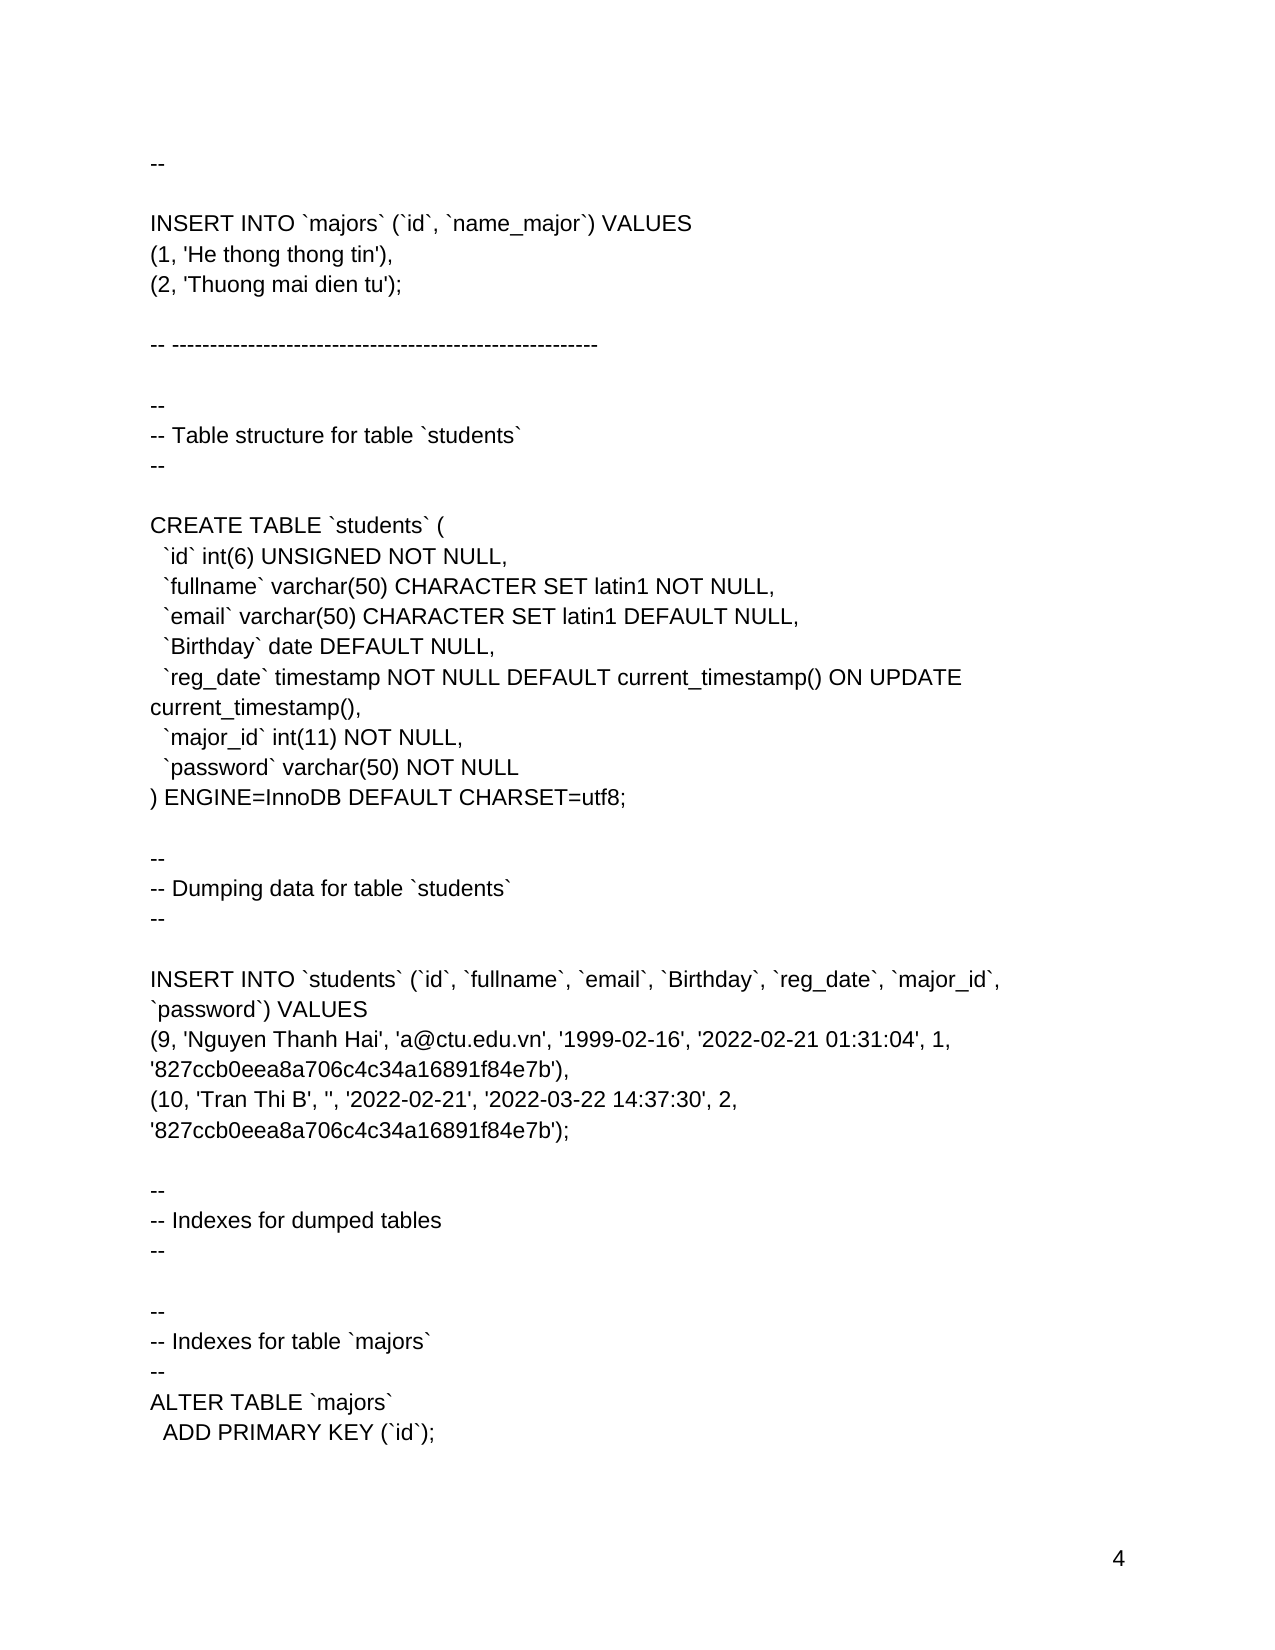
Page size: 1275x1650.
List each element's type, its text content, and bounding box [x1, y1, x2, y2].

text (1, 'He thong thong tin'), [150, 241, 1125, 267]
text `email` varchar(50) CHARACTER SET latin1 DEFAULT NULL, [150, 603, 1125, 629]
text -- Indexes for dumped tables [150, 1207, 1125, 1234]
text `reg_date` timestamp NOT NULL DEFAULT current_timestamp() ON UPDATE current_timestamp(), [150, 663, 1125, 720]
text `fullname` varchar(50) CHARACTER SET latin1 NOT NULL, [150, 573, 1125, 599]
text -- [150, 1298, 1125, 1324]
text -- [150, 1237, 1125, 1264]
text -- Dumping data for table `students` [150, 875, 1125, 901]
text `Birthday` date DEFAULT NULL, [150, 633, 1125, 660]
text -- -------------------------------------------------------- [150, 331, 1125, 358]
text -- [150, 905, 1125, 932]
text -- [150, 150, 1125, 176]
text CREATE TABLE `students` ( [150, 512, 1125, 539]
text -- [150, 452, 1125, 478]
text `id` int(6) UNSIGNED NOT NULL, [150, 543, 1125, 569]
text `password` varchar(50) NOT NULL [150, 754, 1125, 781]
text -- [150, 392, 1125, 418]
text ADD PRIMARY KEY (`id`); [150, 1419, 1125, 1445]
text (2, 'Thuong mai dien tu'); [150, 271, 1125, 297]
text -- [150, 845, 1125, 871]
text ALTER TABLE `majors` [150, 1388, 1125, 1415]
text INSERT INTO `students` (`id`, `fullname`, `email`, `Birthday`, `reg_date`, `major_id`, `password`) VALUES [150, 966, 1125, 1022]
text INSERT INTO `majors` (`id`, `name_major`) VALUES [150, 210, 1125, 237]
text -- [150, 1358, 1125, 1385]
text -- Indexes for table `majors` [150, 1328, 1125, 1354]
text (9, 'Nguyen Thanh Hai', 'a@ctu.edu.vn', '1999-02-16', '2022-02-21 01:31:04', 1, '827ccb0eea8a706c4c34a16891f84e7b'), [150, 1026, 1125, 1083]
text -- Table structure for table `students` [150, 422, 1125, 448]
text `major_id` int(11) NOT NULL, [150, 724, 1125, 750]
text ) ENGINE=InnoDB DEFAULT CHARSET=utf8; [150, 784, 1125, 811]
text -- [150, 1177, 1125, 1203]
text (10, 'Tran Thi B', '', '2022-02-21', '2022-03-22 14:37:30', 2, '827ccb0eea8a706c4c34a16891f84e7b'); [150, 1086, 1125, 1143]
